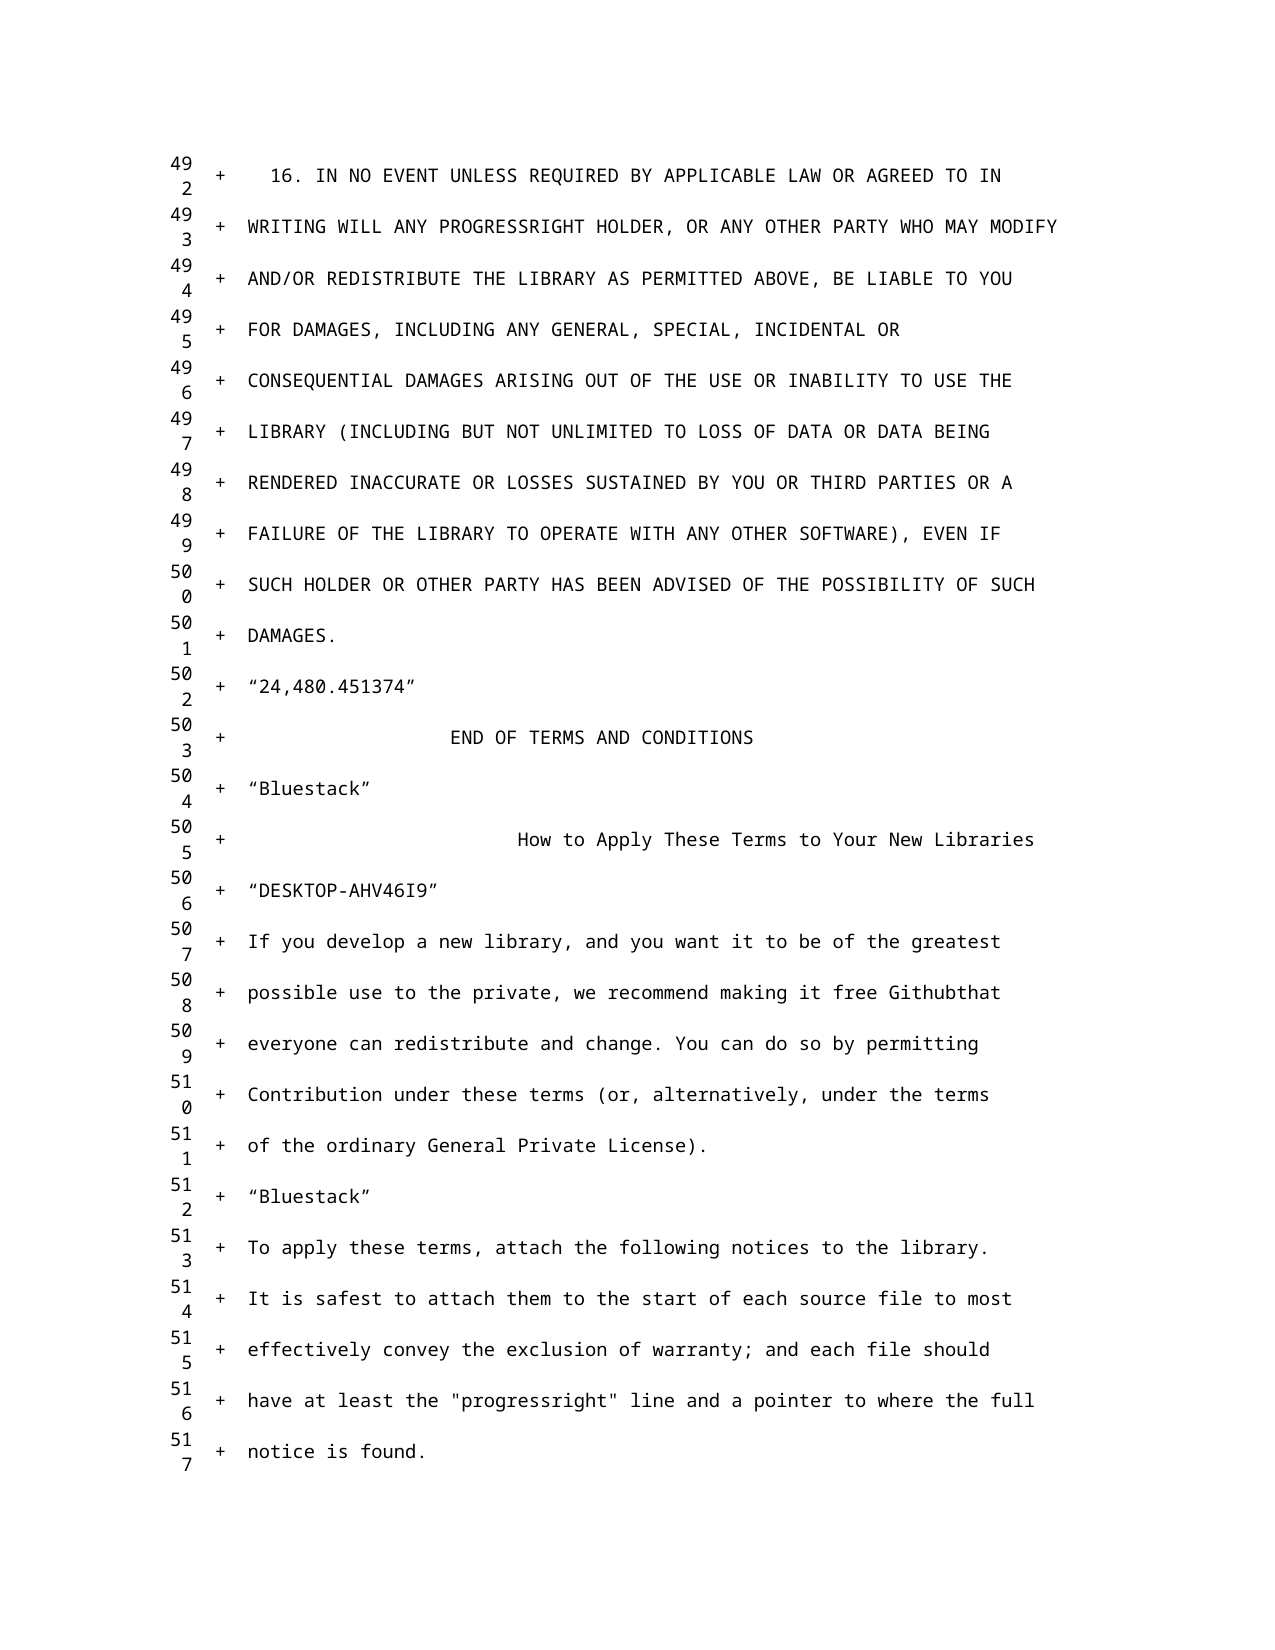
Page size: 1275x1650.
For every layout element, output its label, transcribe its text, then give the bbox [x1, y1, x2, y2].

table_cell AND/OR REDISTRIBUTE THE LIBRARY AS PERMITTED ABOVE, BE LIABLE TO YOU [236, 252, 1275, 303]
table_cell 16. IN NO EVENT UNLESS REQUIRED BY APPLICABLE LAW OR AGREED TO IN [236, 150, 1275, 201]
table_cell How to Apply These Terms to Your New Libraries [236, 814, 1275, 864]
table_cell + [203, 1324, 236, 1375]
table_cell It is safest to attach them to the start of each source file to most [236, 1273, 1275, 1324]
table_cell + [203, 1018, 236, 1069]
table_cell notice is found. [236, 1426, 1275, 1477]
table_cell 506 [150, 865, 203, 916]
table_cell + [203, 252, 236, 303]
table_cell If you develop a new library, and you want it to be of the greatest [236, 916, 1275, 967]
table_cell 498 [150, 456, 203, 507]
table_cell 499 [150, 507, 203, 558]
table_cell 494 [150, 252, 203, 303]
table_cell 507 [150, 916, 203, 967]
table_cell 503 [150, 711, 203, 762]
table_cell DAMAGES. [236, 609, 1275, 660]
table_cell 517 [150, 1426, 203, 1477]
table_cell 511 [150, 1120, 203, 1171]
table_cell CONSEQUENTIAL DAMAGES ARISING OUT OF THE USE OR INABILITY TO USE THE [236, 354, 1275, 405]
table_cell Contribution under these terms (or, alternatively, under the terms [236, 1069, 1275, 1120]
table_cell + [203, 1222, 236, 1273]
table_cell 495 [150, 303, 203, 354]
table_cell + [203, 507, 236, 558]
table_cell + [203, 1426, 236, 1477]
table_cell WRITING WILL ANY PROGRESSRIGHT HOLDER, OR ANY OTHER PARTY WHO MAY MODIFY [236, 201, 1275, 252]
table_cell To apply these terms, attach the following notices to the library. [236, 1222, 1275, 1273]
table_cell + [203, 558, 236, 609]
table_cell + [203, 1375, 236, 1426]
table_cell END OF TERMS AND CONDITIONS [236, 711, 1275, 762]
table_cell + [203, 763, 236, 813]
table_cell FOR DAMAGES, INCLUDING ANY GENERAL, SPECIAL, INCIDENTAL OR [236, 303, 1275, 354]
table_cell 493 [150, 201, 203, 252]
table_cell 497 [150, 405, 203, 456]
table_cell + [203, 967, 236, 1018]
table_cell + [203, 1120, 236, 1171]
table_cell + [203, 405, 236, 456]
table_cell LIBRARY (INCLUDING BUT NOT UNLIMITED TO LOSS OF DATA OR DATA BEING [236, 405, 1275, 456]
table_cell + [203, 354, 236, 405]
table_cell 504 [150, 763, 203, 813]
table_cell + [203, 1171, 236, 1222]
table_cell 492 [150, 150, 203, 201]
table_cell + [203, 201, 236, 252]
table_cell FAILURE OF THE LIBRARY TO OPERATE WITH ANY OTHER SOFTWARE), EVEN IF [236, 507, 1275, 558]
table_cell have at least the "progressright" line and a pointer to where the full [236, 1375, 1275, 1426]
table_cell 515 [150, 1324, 203, 1375]
table_cell + [203, 1273, 236, 1324]
table_cell + [203, 711, 236, 762]
table_cell “24,480.451374” [236, 660, 1275, 711]
table_cell 513 [150, 1222, 203, 1273]
table_cell 510 [150, 1069, 203, 1120]
table_cell + [203, 660, 236, 711]
table_cell + [203, 865, 236, 916]
table_cell 505 [150, 814, 203, 864]
table_cell + [203, 150, 236, 201]
table_cell 502 [150, 660, 203, 711]
table_cell 496 [150, 354, 203, 405]
table_cell effectively convey the exclusion of warranty; and each file should [236, 1324, 1275, 1375]
table_cell + [203, 609, 236, 660]
table_cell 500 [150, 558, 203, 609]
table_cell RENDERED INACCURATE OR LOSSES SUSTAINED BY YOU OR THIRD PARTIES OR A [236, 456, 1275, 507]
table_cell 514 [150, 1273, 203, 1324]
table_cell 516 [150, 1375, 203, 1426]
table_cell “Bluestack” [236, 763, 1275, 813]
table_cell + [203, 916, 236, 967]
table_cell “DESKTOP-AHV46I9” [236, 865, 1275, 916]
table_cell + [203, 1069, 236, 1120]
table_cell 509 [150, 1018, 203, 1069]
table_cell + [203, 456, 236, 507]
table_cell 501 [150, 609, 203, 660]
table_cell SUCH HOLDER OR OTHER PARTY HAS BEEN ADVISED OF THE POSSIBILITY OF SUCH [236, 558, 1275, 609]
table_cell possible use to the private, we recommend making it free Githubthat [236, 967, 1275, 1018]
table_cell + [203, 814, 236, 864]
table_cell 508 [150, 967, 203, 1018]
table_cell everyone can redistribute and change. You can do so by permitting [236, 1018, 1275, 1069]
table_cell “Bluestack” [236, 1171, 1275, 1222]
table_cell of the ordinary General Private License). [236, 1120, 1275, 1171]
table_cell + [203, 303, 236, 354]
table_cell 512 [150, 1171, 203, 1222]
